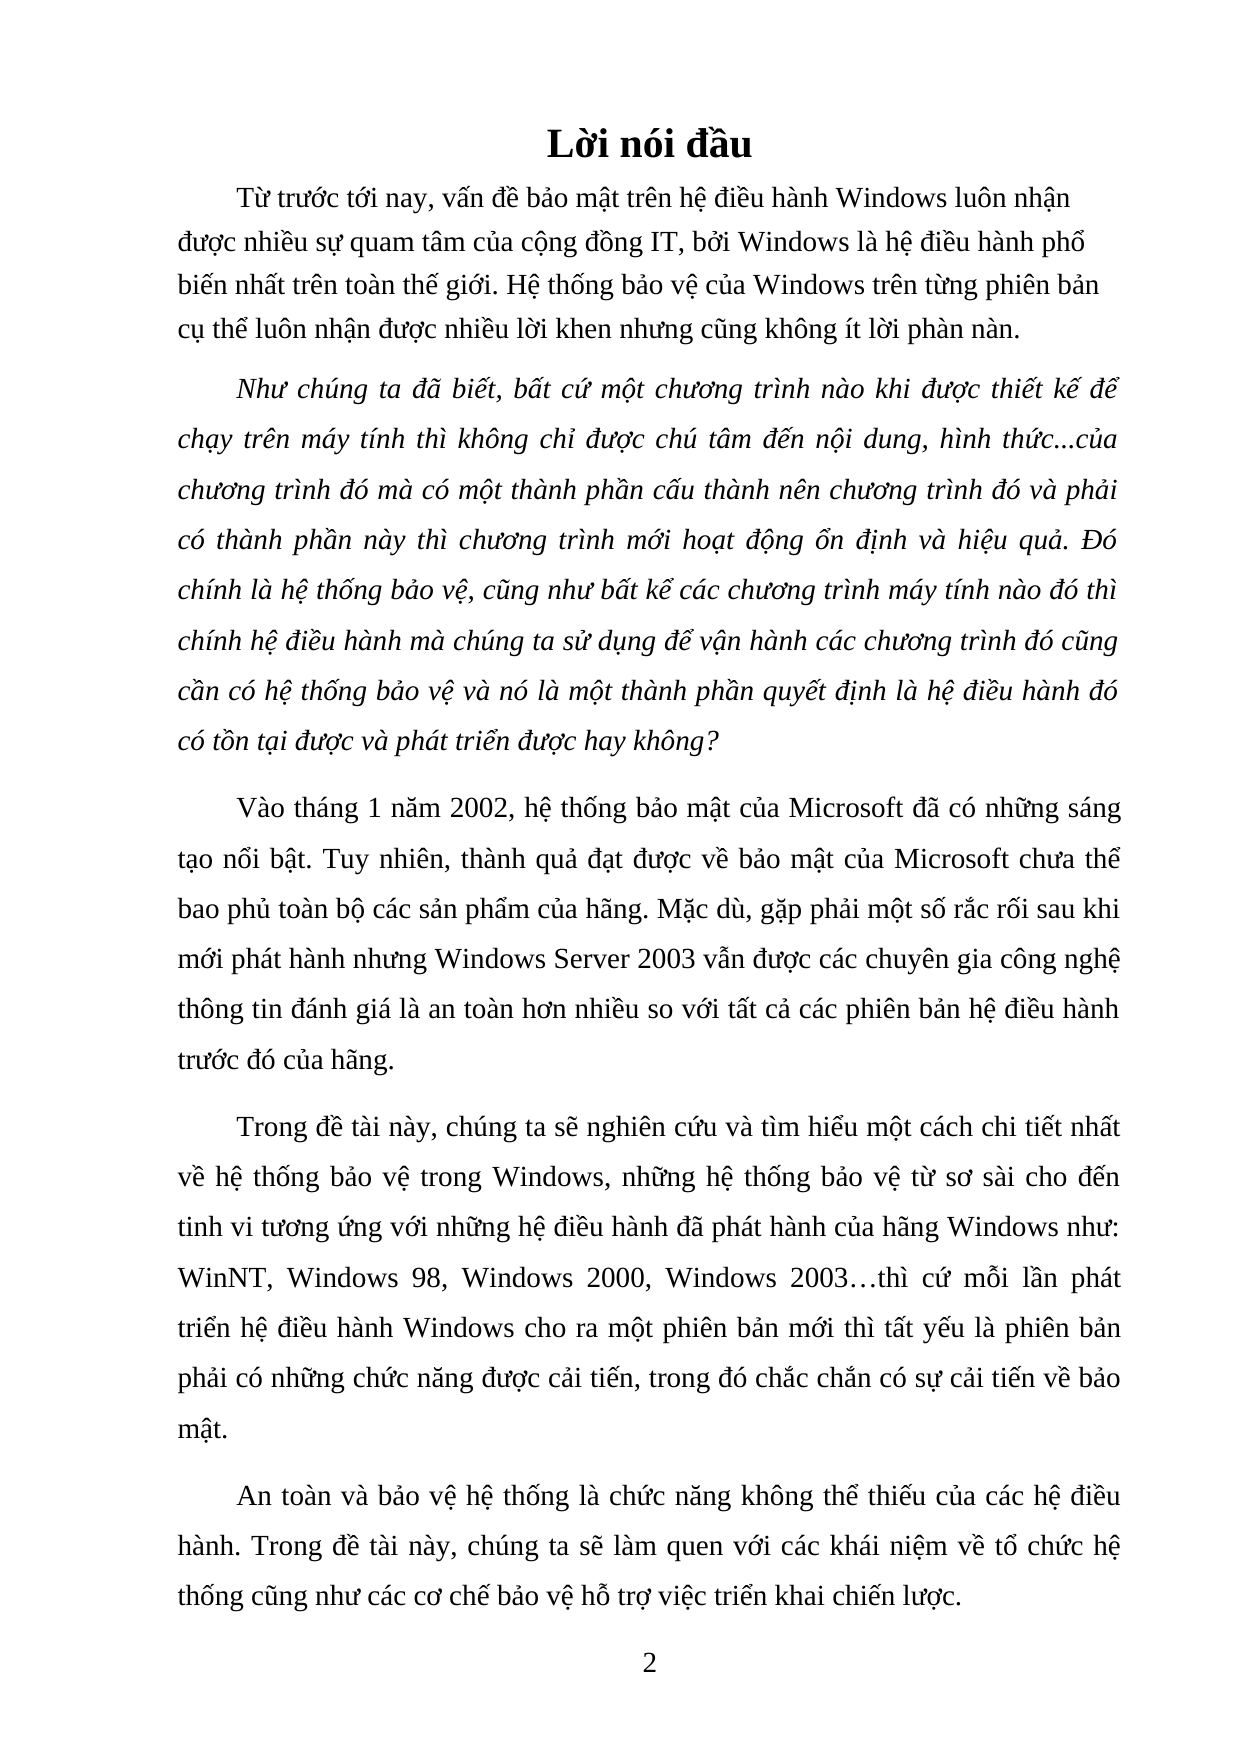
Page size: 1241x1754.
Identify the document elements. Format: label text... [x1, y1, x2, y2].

text Như chúng ta đã biết, bất cứ một chương trình nào khi được thiết kế để chạy trên máy tính thì không chỉ được chú tâm đến nội dung, hình thức...của chương trình đó mà có một thành phần cấu thành nên chương trình đó và phải có thành phần này thì chương trình mới hoạt động ổn định và hiệu quả. Đó chính là hệ thống bảo vệ, cũng như bất kể các chương trình máy tính nào đó thì chính hệ điều hành mà chúng ta sử dụng để vận hành các chương trình đó cũng cần có hệ thống bảo vệ và nó là một thành phần quyết định là hệ điều hành đó có tồn tại được và phát triển được hay không? [177, 371, 1122, 757]
text An toàn và bảo vệ hệ thống là chức năng không thể thiếu của các hệ điều hành. Trong đề tài này, chúng ta sẽ làm quen với các khái niệm về tổ chức hệ thống cũng như các cơ chế bảo vệ hỗ trợ việc triển khai chiến lược. [177, 1478, 1122, 1612]
subtitle Lời nói đầu [177, 118, 1122, 166]
text Trong đề tài này, chúng ta sẽ nghiên cứu và tìm hiểu một cách chi tiết nhất về hệ thống bảo vệ trong Windows, những hệ thống bảo vệ từ sơ sài cho đến tinh vi tương ứng với những hệ điều hành đã phát hành của hãng Windows như: WinNT, Windows 98, Windows 2000, Windows 2003…thì cứ mỗi lần phát triển hệ điều hành Windows cho ra một phiên bản mới thì tất yếu là phiên bản phải có những chức năng được cải tiến, trong đó chắc chắn có sự cải tiến về bảo mật. [177, 1109, 1122, 1444]
text Từ trước tới nay, vấn đề bảo mật trên hệ điều hành Windows luôn nhận được nhiều sự quam tâm của cộng đồng IT, bởi Windows là hệ điều hành phổ biến nhất trên toàn thế giới. Hệ thống bảo vệ của Windows trên từng phiên bản cụ thể luôn nhận được nhiều lời khen nhưng cũng không ít lời phàn nàn. [177, 180, 1122, 344]
text Vào tháng 1 năm 2002, hệ thống bảo mật của Microsoft đã có những sáng tạo nổi bật. Tuy nhiên, thành quả đạt được về bảo mật của Microsoft chưa thể bao phủ toàn bộ các sản phẩm của hãng. Mặc dù, gặp phải một số rắc rối sau khi mới phát hành nhưng Windows Server 2003 vẫn được các chuyên gia công nghệ thông tin đánh giá là an toàn hơn nhiều so với tất cả các phiên bản hệ điều hành trước đó của hãng. [177, 790, 1122, 1076]
